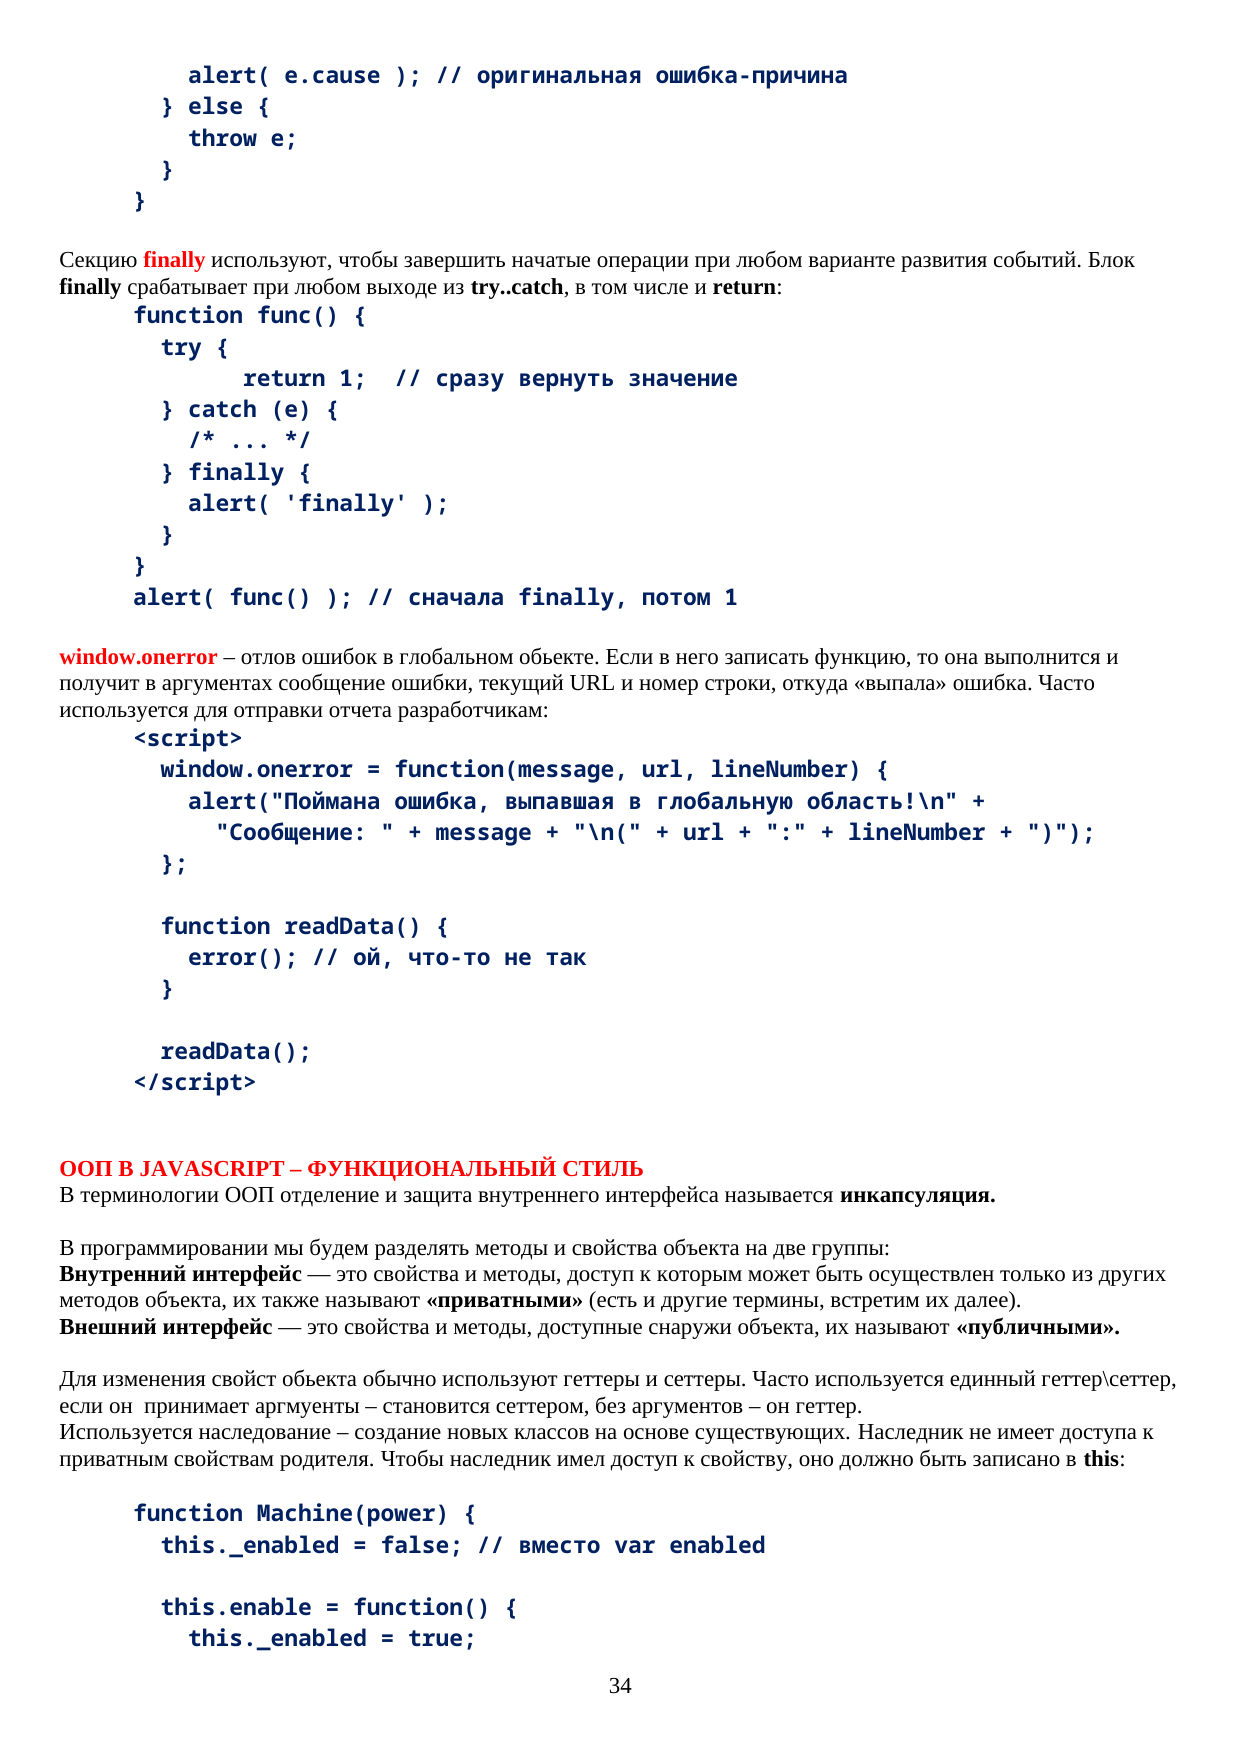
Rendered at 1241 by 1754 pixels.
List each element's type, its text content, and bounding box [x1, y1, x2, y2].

text } [133, 153, 1181, 184]
text throw e; [133, 122, 1181, 153]
text alert("Поймана ошибка, выпавшая в глобальную область!\n" + [133, 784, 1181, 816]
text <script> [133, 722, 1181, 753]
text this._enabled = true; [133, 1622, 1181, 1653]
text }; [133, 847, 1181, 878]
text "Сообщение: " + message + "\n(" + url + ":" + lineNumber + ")"); [133, 816, 1181, 847]
text } [133, 549, 1181, 581]
text Внешний интерфейс — это свойства и методы, доступные снаружи объекта, их называют «публичными». [59, 1313, 1181, 1339]
text В терминологии ООП отделение и защита внутреннего интерфейса называется инкапсуляция. [59, 1181, 1181, 1207]
text Используется наследование – создание новых классов на основе существующих. Наследник не имеет доступа к приватным свойствам родителя. Чтобы наследник имел доступ к свойству, оно должно быть записано в this: [59, 1418, 1181, 1471]
text /* ... */ [133, 424, 1181, 456]
text alert( e.cause ); // оригинальная ошибка-причина [133, 59, 1181, 90]
text } [133, 184, 1181, 215]
text alert( func() ); // сначала finally, потом 1 [133, 581, 1181, 612]
text alert( 'finally' ); [133, 487, 1181, 518]
text В программировании мы будем разделять методы и свойства объекта на две группы: [59, 1234, 1181, 1260]
text } [133, 518, 1181, 549]
text } [133, 972, 1181, 1003]
text Для изменения свойст обьекта обычно используют геттеры и сеттеры. Часто используется единный геттер\сеттер, если он принимает аргмуенты – становится сеттером, без аргументов – он геттер. [59, 1366, 1181, 1418]
text } catch (e) { [133, 393, 1181, 424]
text window.onerror = function(message, url, lineNumber) { [133, 753, 1181, 784]
text try { [133, 331, 1181, 362]
text ООП В JAVASCRIPT – ФУНКЦИОНАЛЬНЫЙ СТИЛЬ [59, 1155, 1181, 1181]
text return 1; // сразу вернуть значение [133, 362, 1181, 393]
text this.enable = function() { [133, 1591, 1181, 1622]
text function readData() { [133, 909, 1181, 941]
text } finally { [133, 456, 1181, 487]
text function func() { [133, 299, 1181, 331]
text function Machine(power) { [133, 1497, 1181, 1528]
text readData(); [133, 1034, 1181, 1066]
text } else { [133, 90, 1181, 122]
text error(); // ой, что-то не так [133, 941, 1181, 972]
text this._enabled = false; // вместо var enabled [133, 1528, 1181, 1560]
text </script> [133, 1066, 1181, 1097]
text window.onerror – отлов ошибок в глобальном обьекте. Если в него записать функцию, то она выполнится и получит в аргументах сообщение ошибки, текущий URL и номер строки, откуда «выпала» ошибка. Часто используется для отправки отчета разработчикам: [59, 643, 1181, 722]
text Внутренний интерфейс — это свойства и методы, доступ к которым может быть осуществлен только из других методов объекта, их также называют «приватными» (есть и другие термины, встретим их далее). [59, 1260, 1181, 1313]
